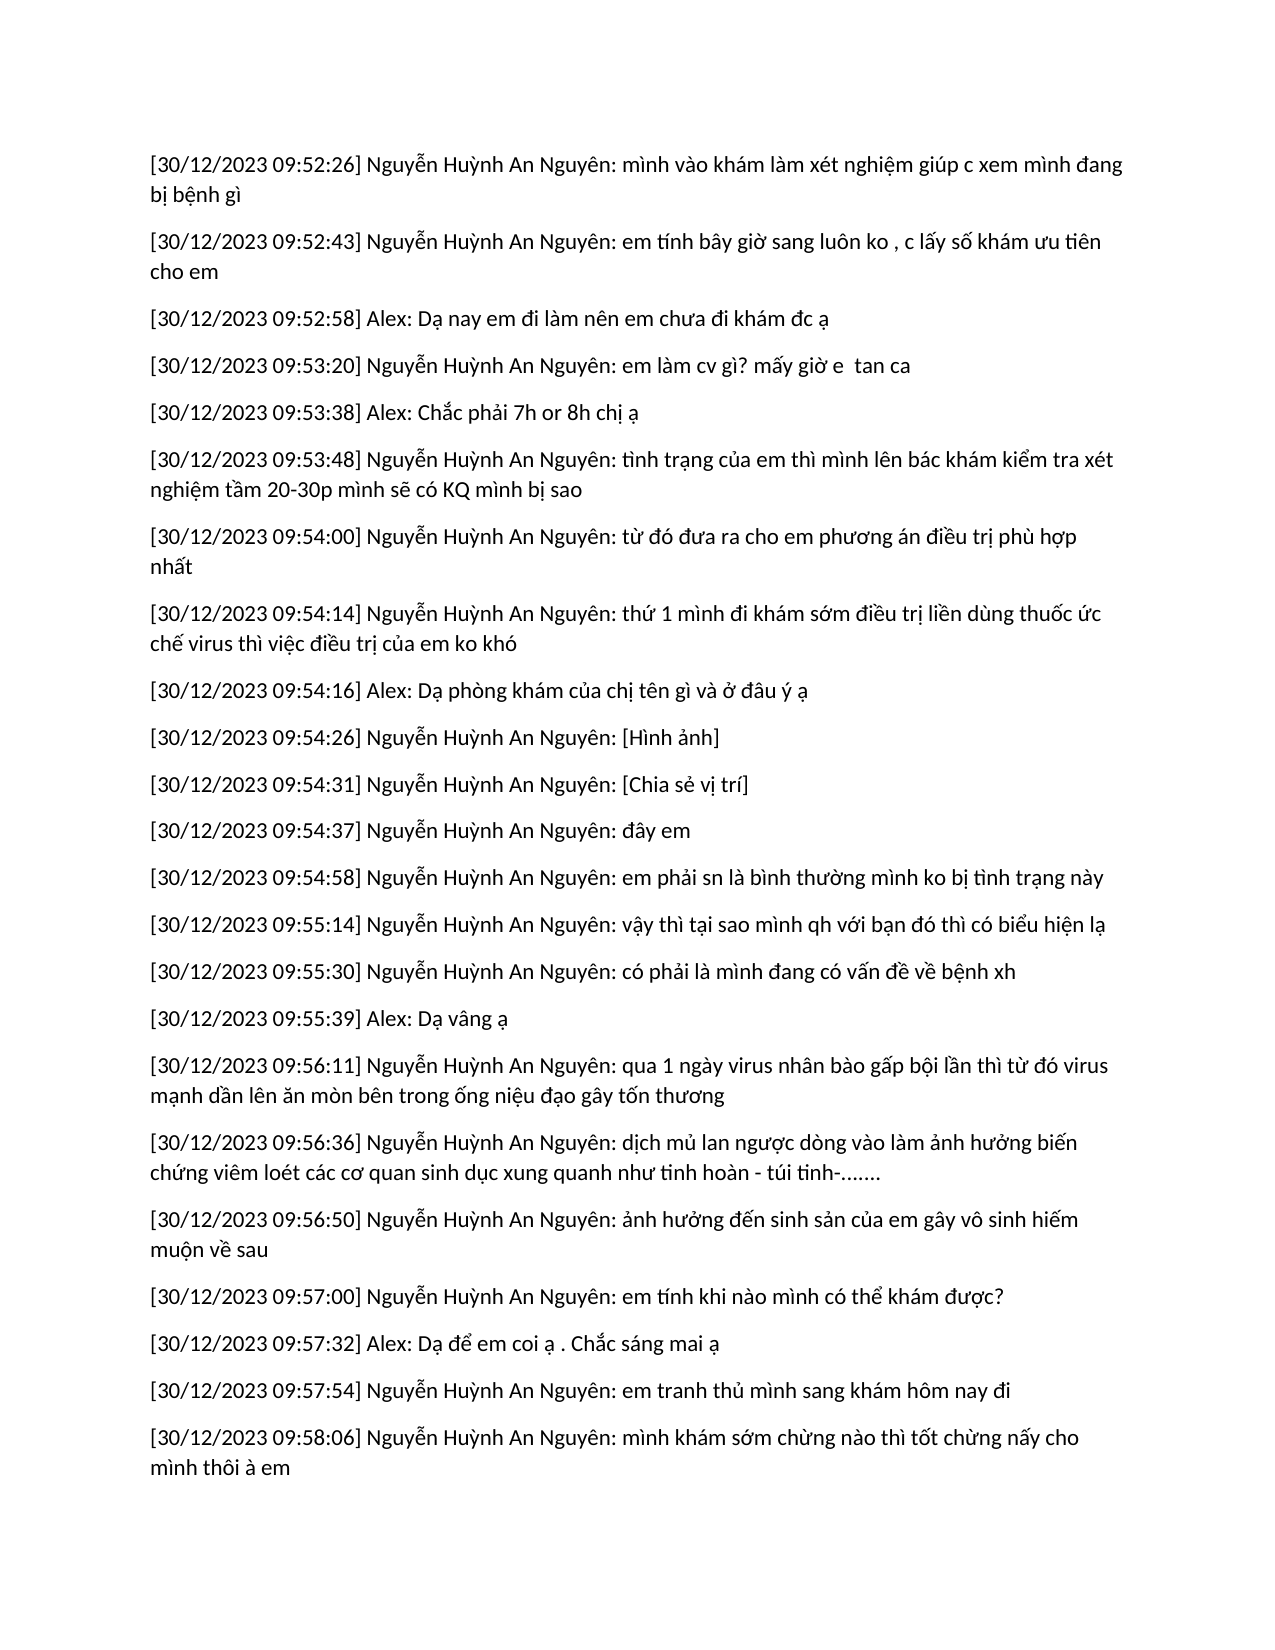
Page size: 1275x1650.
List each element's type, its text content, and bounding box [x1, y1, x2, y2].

text [30/12/2023 09:52:26] Nguyễn Huỳnh An Nguyên: mình vào khám làm xét nghiệm giúp c xem mình đang bị bệnh gì [150, 150, 1125, 208]
text [30/12/2023 09:53:38] Alex: Chắc phải 7h or 8h chị ạ [150, 398, 1125, 426]
text [30/12/2023 09:56:36] Nguyễn Huỳnh An Nguyên: dịch mủ lan ngược dòng vào làm ảnh hưởng biến chứng viêm loét các cơ quan sinh dục xung quanh như tinh hoàn - túi tinh-....... [150, 1128, 1125, 1186]
text [30/12/2023 09:54:37] Nguyễn Huỳnh An Nguyên: đây em [150, 817, 1125, 845]
text [30/12/2023 09:56:11] Nguyễn Huỳnh An Nguyên: qua 1 ngày virus nhân bào gấp bội lần thì từ đó virus mạnh dần lên ăn mòn bên trong ống niệu đạo gây tốn thương [150, 1051, 1125, 1109]
text [30/12/2023 09:58:06] Nguyễn Huỳnh An Nguyên: mình khám sớm chừng nào thì tốt chừng nấy cho mình thôi à em [150, 1423, 1125, 1481]
text [30/12/2023 09:54:26] Nguyễn Huỳnh An Nguyên: [Hình ảnh] [150, 723, 1125, 751]
text [30/12/2023 09:55:39] Alex: Dạ vâng ạ [150, 1004, 1125, 1032]
text [30/12/2023 09:53:48] Nguyễn Huỳnh An Nguyên: tình trạng của em thì mình lên bác khám kiểm tra xét nghiệm tầm 20-30p mình sẽ có KQ mình bị sao [150, 445, 1125, 503]
text [30/12/2023 09:57:32] Alex: Dạ để em coi ạ . Chắc sáng mai ạ [150, 1329, 1125, 1357]
text [30/12/2023 09:56:50] Nguyễn Huỳnh An Nguyên: ảnh hưởng đến sinh sản của em gây vô sinh hiếm muộn về sau [150, 1205, 1125, 1263]
text [30/12/2023 09:54:31] Nguyễn Huỳnh An Nguyên: [Chia sẻ vị trí] [150, 770, 1125, 798]
text [30/12/2023 09:54:14] Nguyễn Huỳnh An Nguyên: thứ 1 mình đi khám sớm điều trị liền dùng thuốc ức chế virus thì việc điều trị của em ko khó [150, 599, 1125, 657]
text [30/12/2023 09:53:20] Nguyễn Huỳnh An Nguyên: em làm cv gì? mấy giờ e tan ca [150, 351, 1125, 379]
text [30/12/2023 09:55:30] Nguyễn Huỳnh An Nguyên: có phải là mình đang có vấn đề về bệnh xh [150, 957, 1125, 985]
text [30/12/2023 09:57:54] Nguyễn Huỳnh An Nguyên: em tranh thủ mình sang khám hôm nay đi [150, 1376, 1125, 1404]
text [30/12/2023 09:55:14] Nguyễn Huỳnh An Nguyên: vậy thì tại sao mình qh với bạn đó thì có biểu hiện lạ [150, 910, 1125, 938]
text [30/12/2023 09:52:43] Nguyễn Huỳnh An Nguyên: em tính bây giờ sang luôn ko , c lấy số khám ưu tiên cho em [150, 227, 1125, 285]
text [30/12/2023 09:52:58] Alex: Dạ nay em đi làm nên em chưa đi khám đc ạ [150, 304, 1125, 332]
text [30/12/2023 09:54:16] Alex: Dạ phòng khám của chị tên gì và ở đâu ý ạ [150, 676, 1125, 704]
text [30/12/2023 09:54:58] Nguyễn Huỳnh An Nguyên: em phải sn là bình thường mình ko bị tình trạng này [150, 863, 1125, 892]
text [30/12/2023 09:57:00] Nguyễn Huỳnh An Nguyên: em tính khi nào mình có thể khám được? [150, 1282, 1125, 1310]
text [30/12/2023 09:54:00] Nguyễn Huỳnh An Nguyên: từ đó đưa ra cho em phương án điều trị phù hợp nhất [150, 522, 1125, 580]
